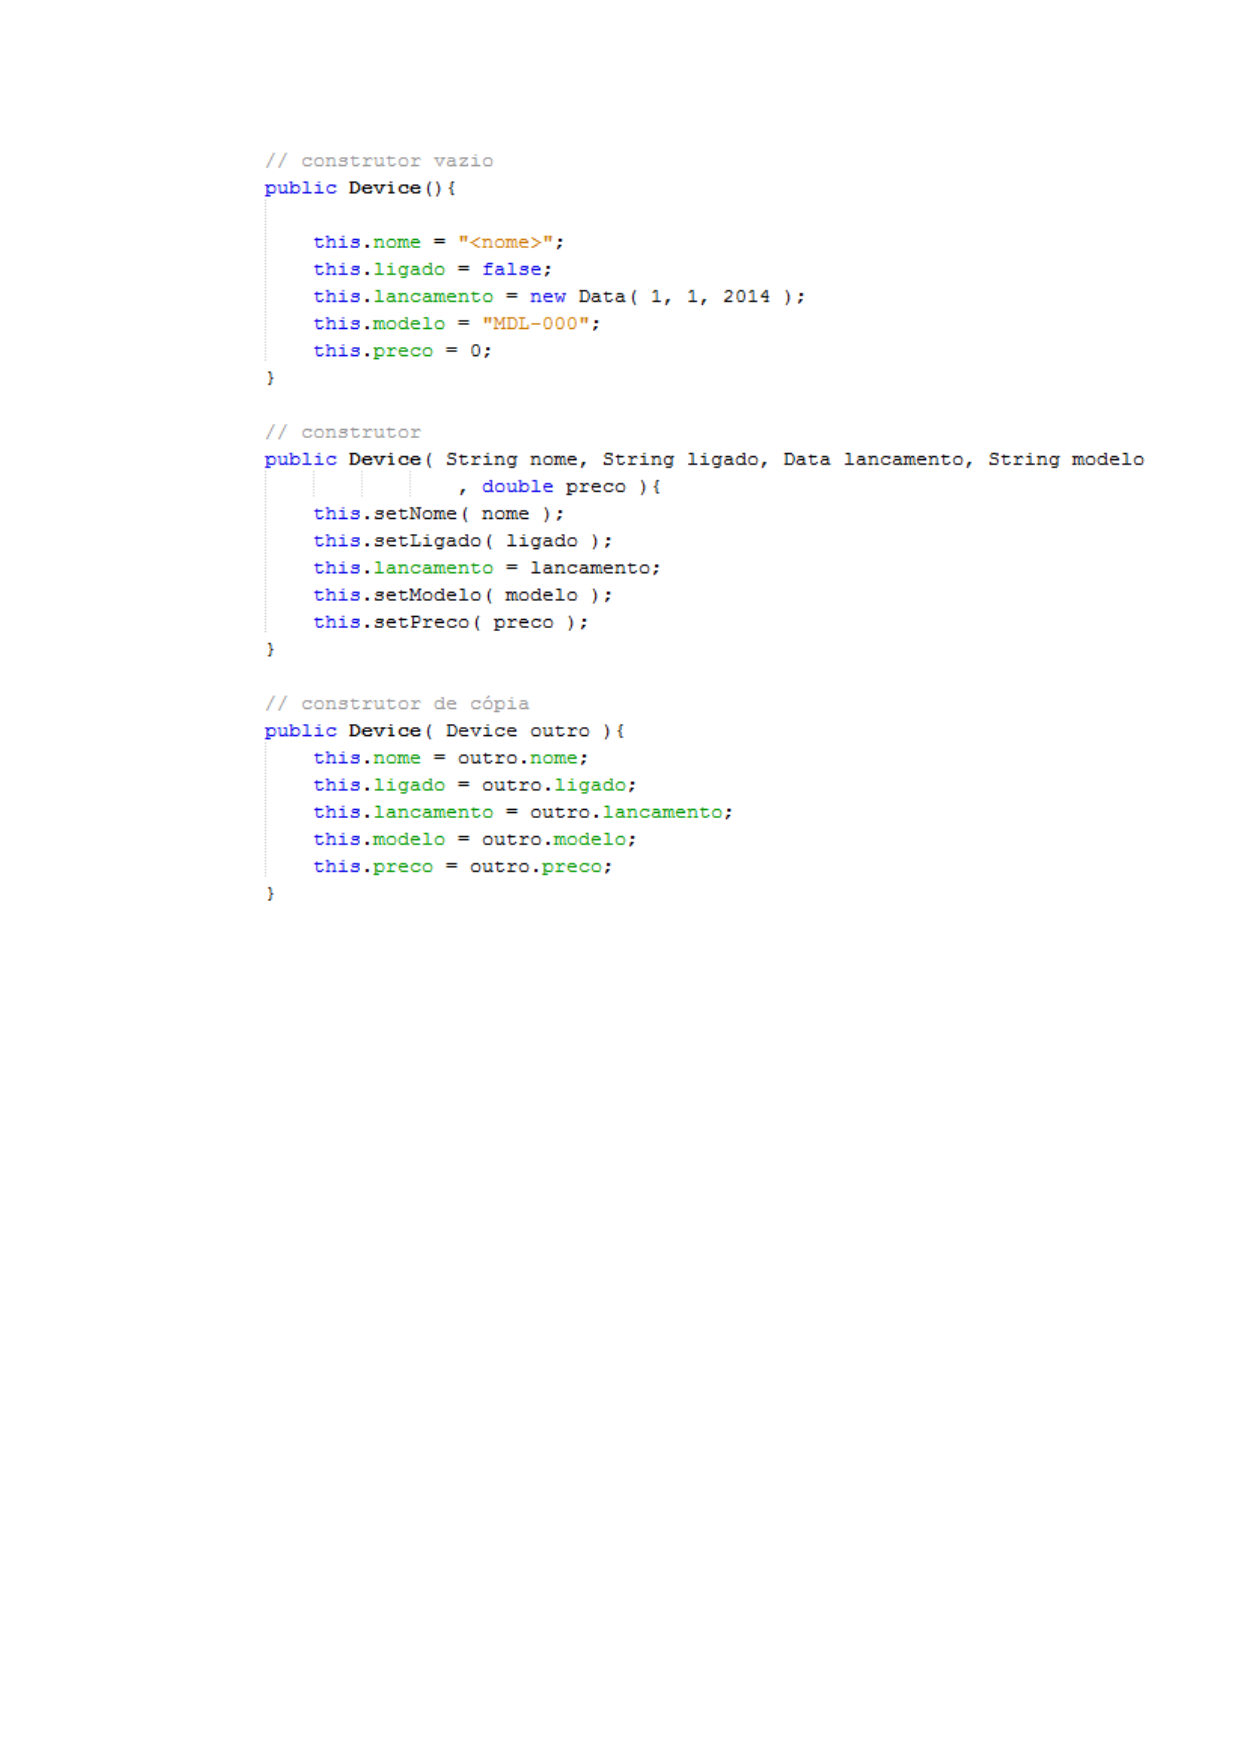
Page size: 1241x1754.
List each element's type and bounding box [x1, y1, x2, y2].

picture [262, 147, 1148, 910]
